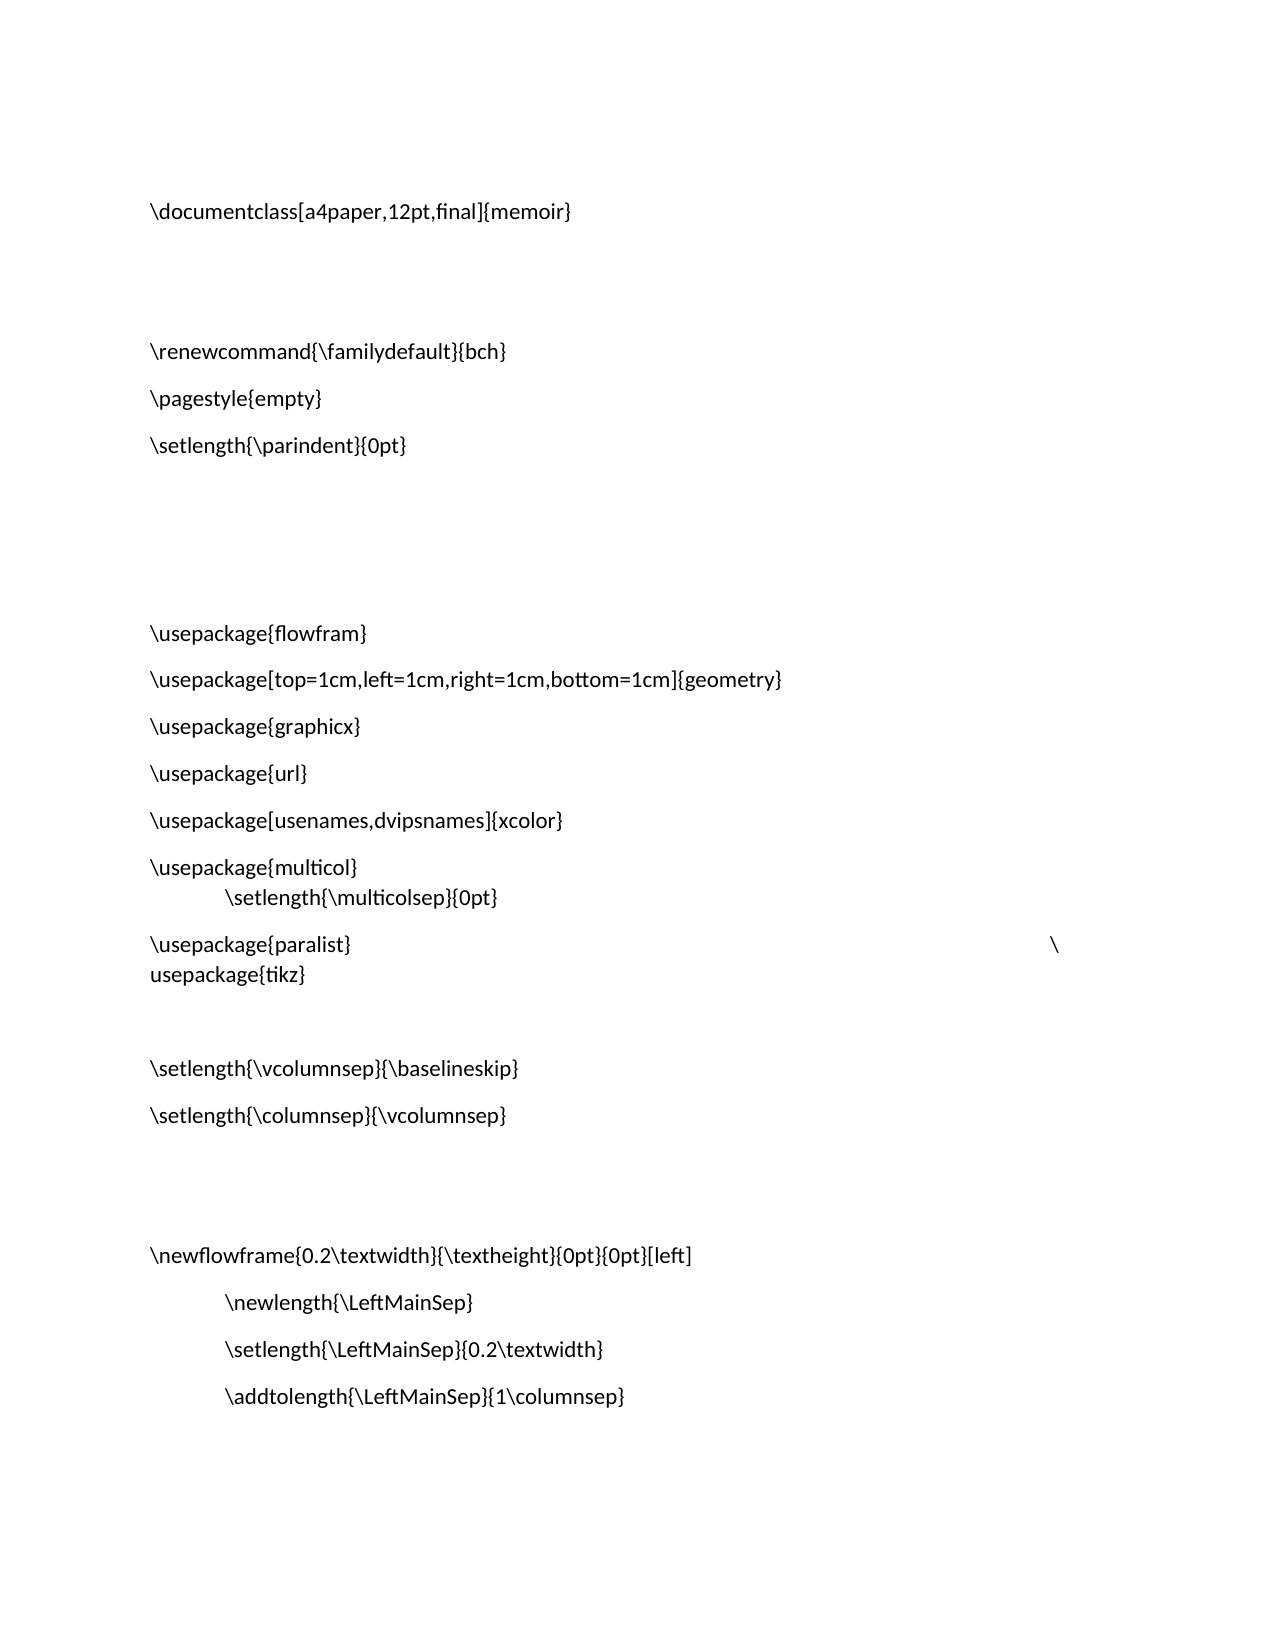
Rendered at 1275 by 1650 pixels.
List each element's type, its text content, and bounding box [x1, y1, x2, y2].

text \usepackage[top=1cm,left=1cm,right=1cm,bottom=1cm]{geometry} [150, 666, 1125, 694]
text \renewcommand{\familydefault}{bch} [150, 337, 1125, 366]
text \usepackage{url} [150, 759, 1125, 787]
text \usepackage{paralist} \usepackage{tikz} [150, 930, 1125, 988]
text \setlength{\parindent}{0pt} [150, 431, 1125, 459]
text \setlength{\vcolumnsep}{\baselineskip} [150, 1054, 1125, 1082]
text \documentclass[a4paper,12pt,final]{memoir} [150, 197, 1125, 225]
text \usepackage{graphicx} [150, 712, 1125, 741]
text \newflowframe{0.2\textwidth}{\textheight}{0pt}{0pt}[left] [150, 1242, 1125, 1270]
text \usepackage{flowfram} [150, 619, 1125, 647]
text \setlength{\LeftMainSep}{0.2\textwidth} [150, 1335, 1125, 1363]
text \setlength{\columnsep}{\vcolumnsep} [150, 1101, 1125, 1129]
text \usepackage{multicol} \setlength{\multicolsep}{0pt} [150, 853, 1125, 911]
text \newlength{\LeftMainSep} [150, 1288, 1125, 1317]
text \pagestyle{empty} [150, 384, 1125, 412]
text \addtolength{\LeftMainSep}{1\columnsep} [150, 1382, 1125, 1410]
text \usepackage[usenames,dvipsnames]{xcolor} [150, 806, 1125, 834]
